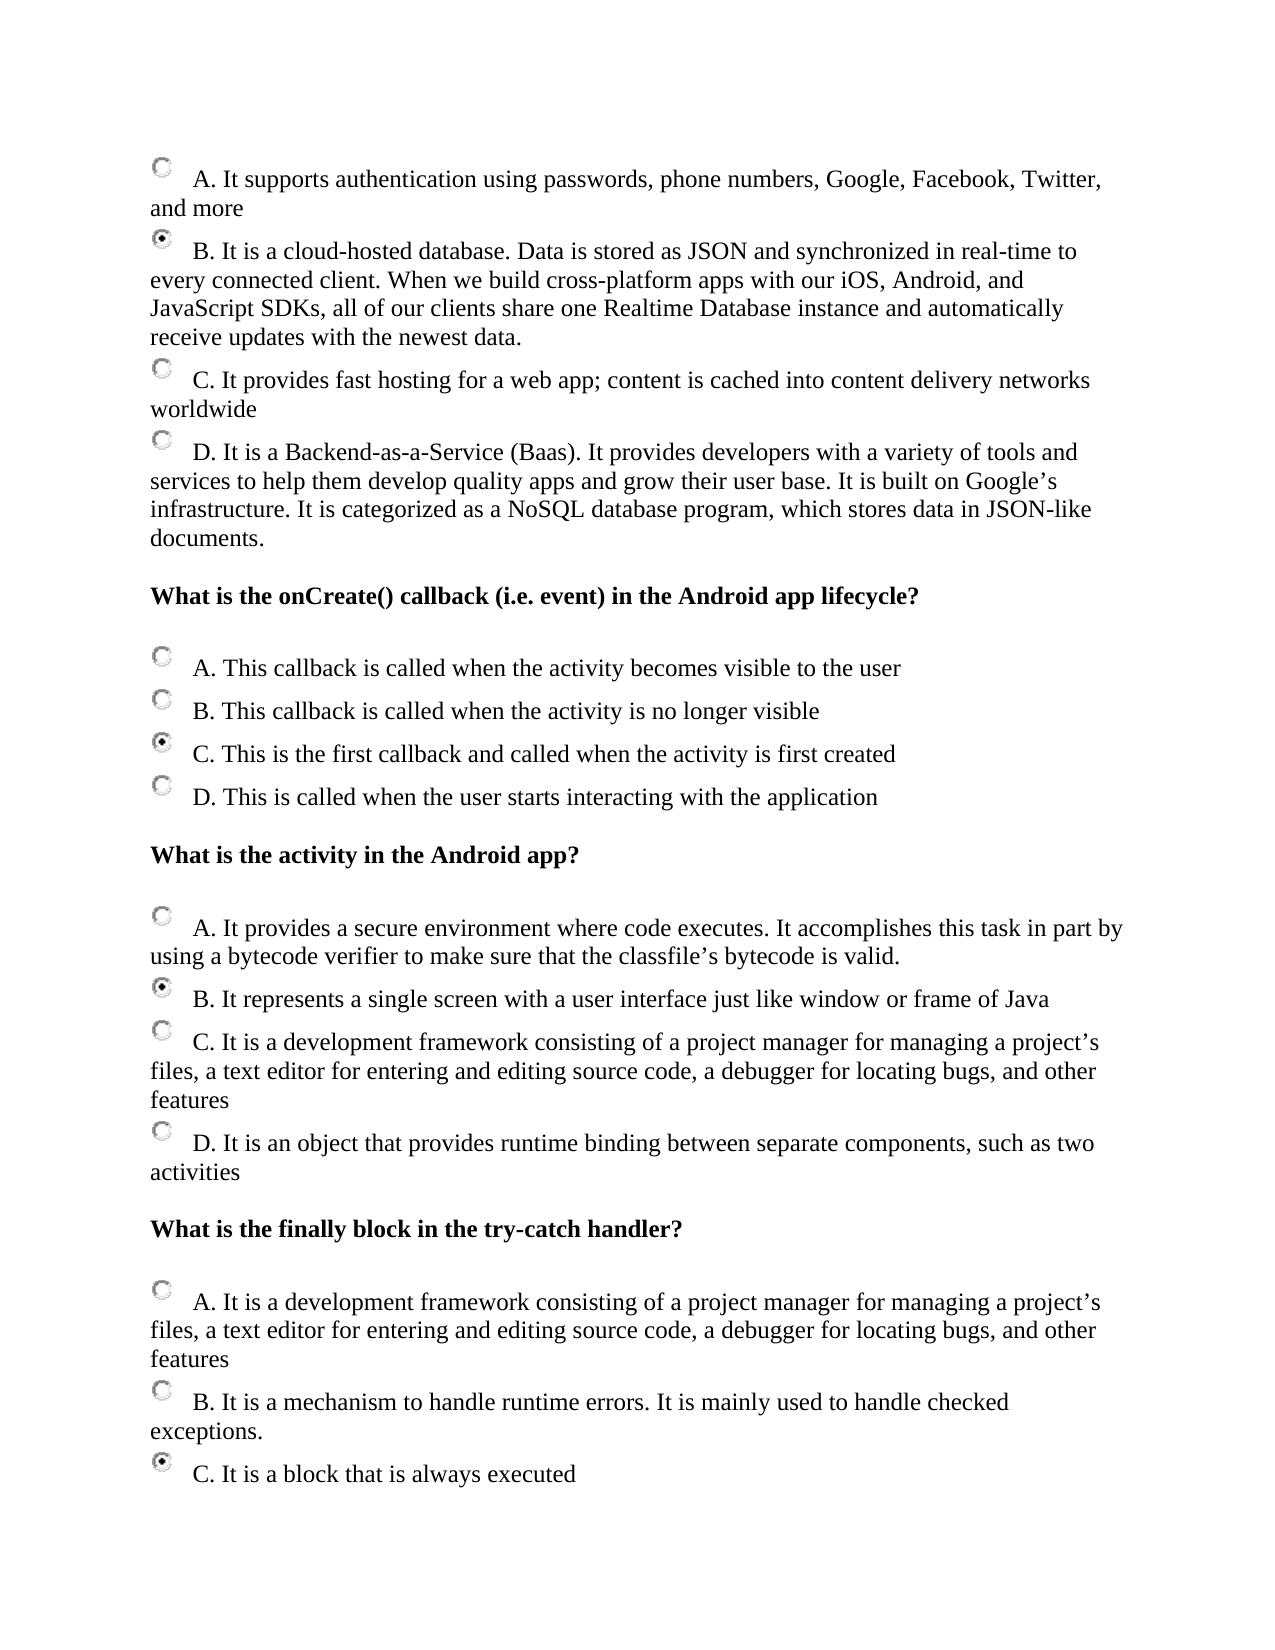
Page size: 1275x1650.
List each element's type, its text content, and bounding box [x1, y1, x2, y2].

text A. This callback is called when the activity becomes visible to the user [150, 639, 1125, 682]
text D. It is an object that provides runtime binding between separate components, such as two activities [150, 1114, 1125, 1185]
text B. It is a mechanism to handle runtime errors. It is mainly used to handle checked exceptions. [150, 1373, 1125, 1445]
text C. It provides fast hosting for a web app; content is cached into content delivery networks worldwide [150, 351, 1125, 423]
text A. It provides a secure environment where code executes. It accomplishes this task in part by using a bytecode verifier to make sure that the classfile’s bytecode is valid. [150, 898, 1125, 970]
text D. This is called when the user starts interacting with the application [150, 768, 1125, 811]
text B. It represents a single screen with a user interface just like window or frame of Java [150, 970, 1125, 1013]
text A. It is a development framework consisting of a project manager for managing a project’s files, a text editor for entering and editing source code, a debugger for locating bugs, and other features [150, 1272, 1125, 1373]
text B. This callback is called when the activity is no longer visible [150, 682, 1125, 725]
text What is the finally block in the try-catch handler? [150, 1214, 1125, 1243]
text What is the onCreate() callback (i.e. event) in the Android app lifecycle? [150, 581, 1125, 610]
text C. This is the first callback and called when the activity is first created [150, 725, 1125, 768]
text C. It is a development framework consisting of a project manager for managing a project’s files, a text editor for entering and editing source code, a debugger for locating bugs, and other features [150, 1013, 1125, 1114]
text What is the activity in the Android app? [150, 840, 1125, 869]
text C. It is a block that is always executed [150, 1445, 1125, 1488]
text A. It supports authentication using passwords, phone numbers, Google, Facebook, Twitter, and more [150, 150, 1125, 222]
text B. It is a cloud-hosted database. Data is stored as JSON and synchronized in real-time to every connected client. When we build cross-platform apps with our iOS, Android, and JavaScript SDKs, all of our clients share one Realtime Database instance and automatically receive updates with the newest data. [150, 222, 1125, 351]
text D. It is a Backend-as-a-Service (Baas). It provides developers with a variety of tools and services to help them develop quality apps and grow their user base. It is built on Google’s infrastructure. It is categorized as a NoSQL database program, which stores data in JSON-like documents. [150, 423, 1125, 552]
